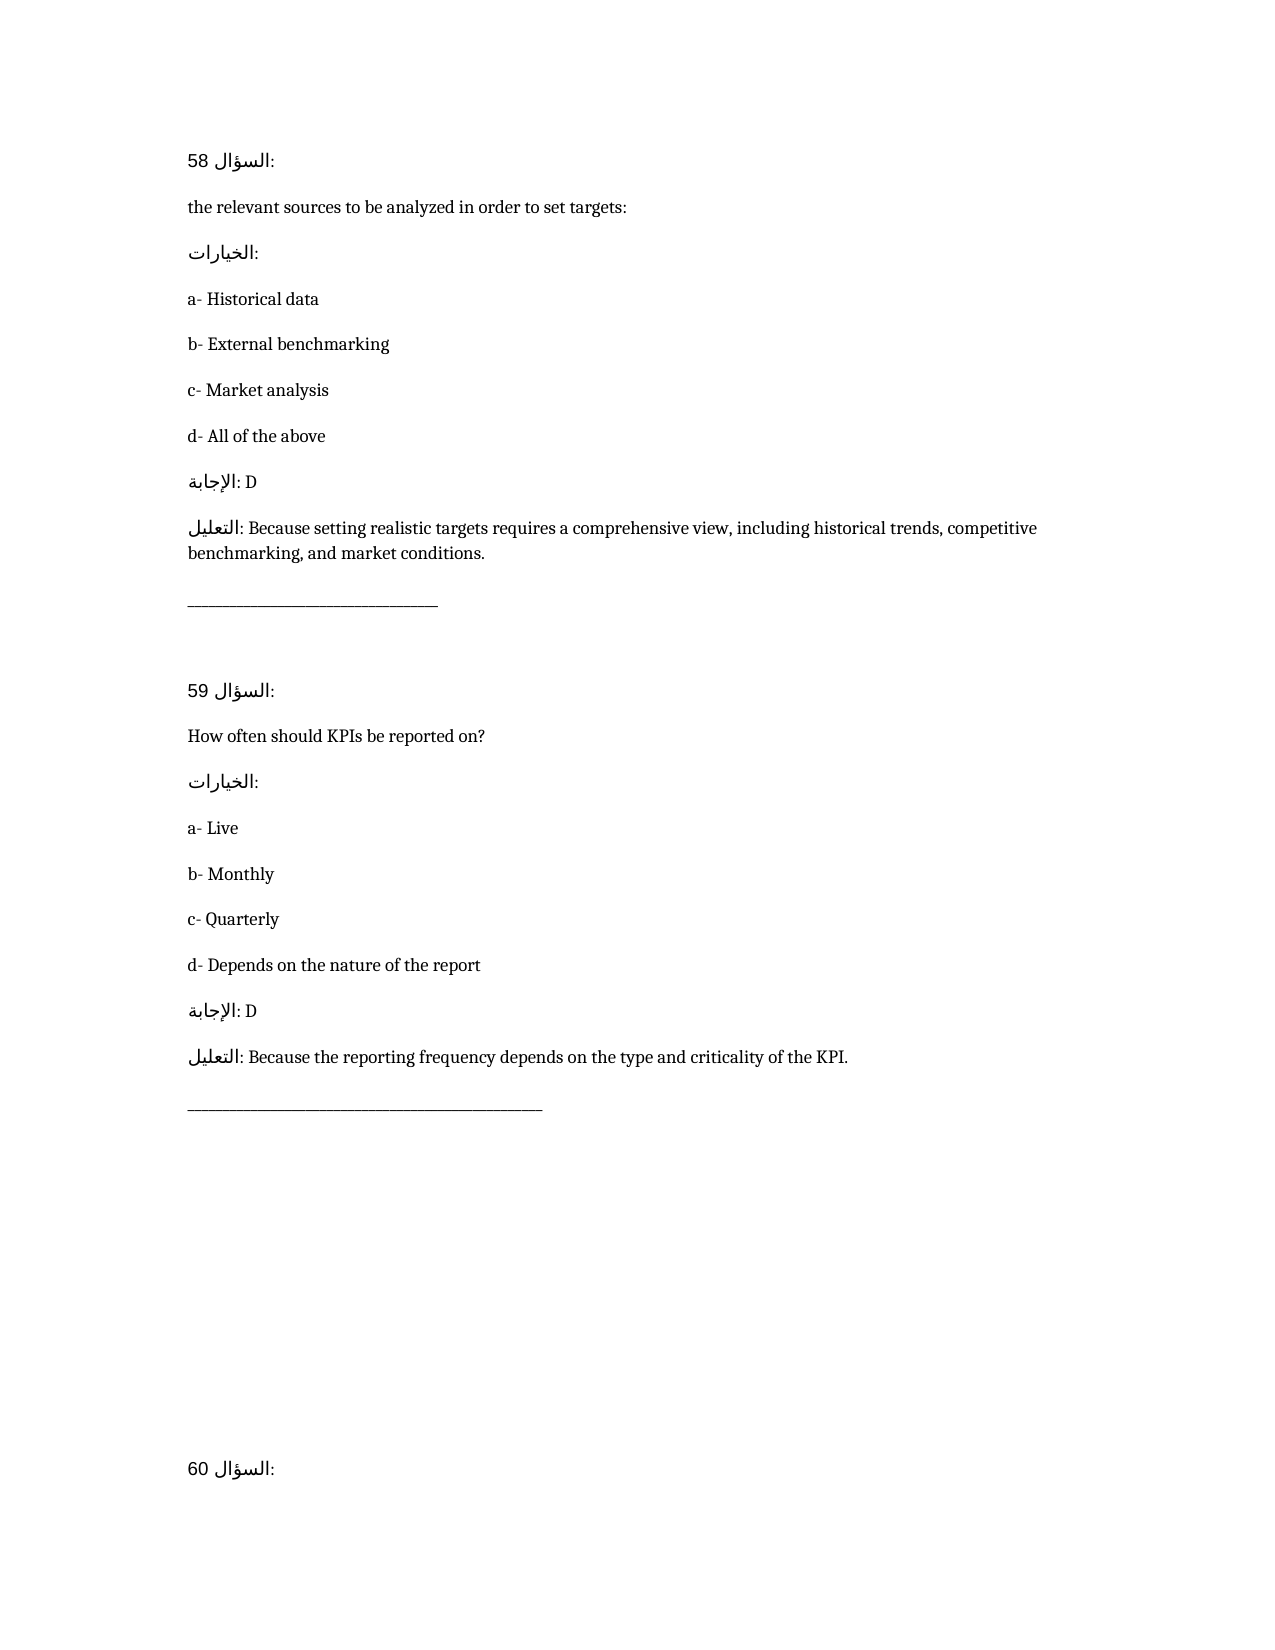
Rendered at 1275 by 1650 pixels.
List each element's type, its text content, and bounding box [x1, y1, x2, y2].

text a- Live [187, 818, 1087, 839]
text الخيارات: [187, 242, 1087, 264]
text How often should KPIs be reported on? [187, 726, 1087, 747]
text الخيارات: [187, 771, 1087, 794]
text ___________________________________________________ [187, 1093, 1087, 1114]
text السؤال 58: [187, 150, 1087, 172]
text السؤال 59: [187, 679, 1087, 702]
text d- Depends on the nature of the report [187, 954, 1087, 976]
text التعليل: Because setting realistic targets requires a comprehensive view, including historical trends, competitive benchmarking, and market conditions. [187, 517, 1087, 564]
text ____________________________________ [187, 588, 1087, 610]
text a- Historical data [187, 288, 1087, 310]
text السؤال 60: [187, 1458, 1087, 1480]
text c- Market analysis [187, 379, 1087, 401]
text b- External benchmarking [187, 334, 1087, 356]
text d- All of the above [187, 425, 1087, 447]
text الإجابة: D [187, 471, 1087, 493]
text b- Monthly [187, 863, 1087, 885]
text c- Quarterly [187, 909, 1087, 931]
text الإجابة: D [187, 1000, 1087, 1022]
text the relevant sources to be analyzed in order to set targets: [187, 196, 1087, 218]
text التعليل: Because the reporting frequency depends on the type and criticality of the KPI. [187, 1046, 1087, 1069]
